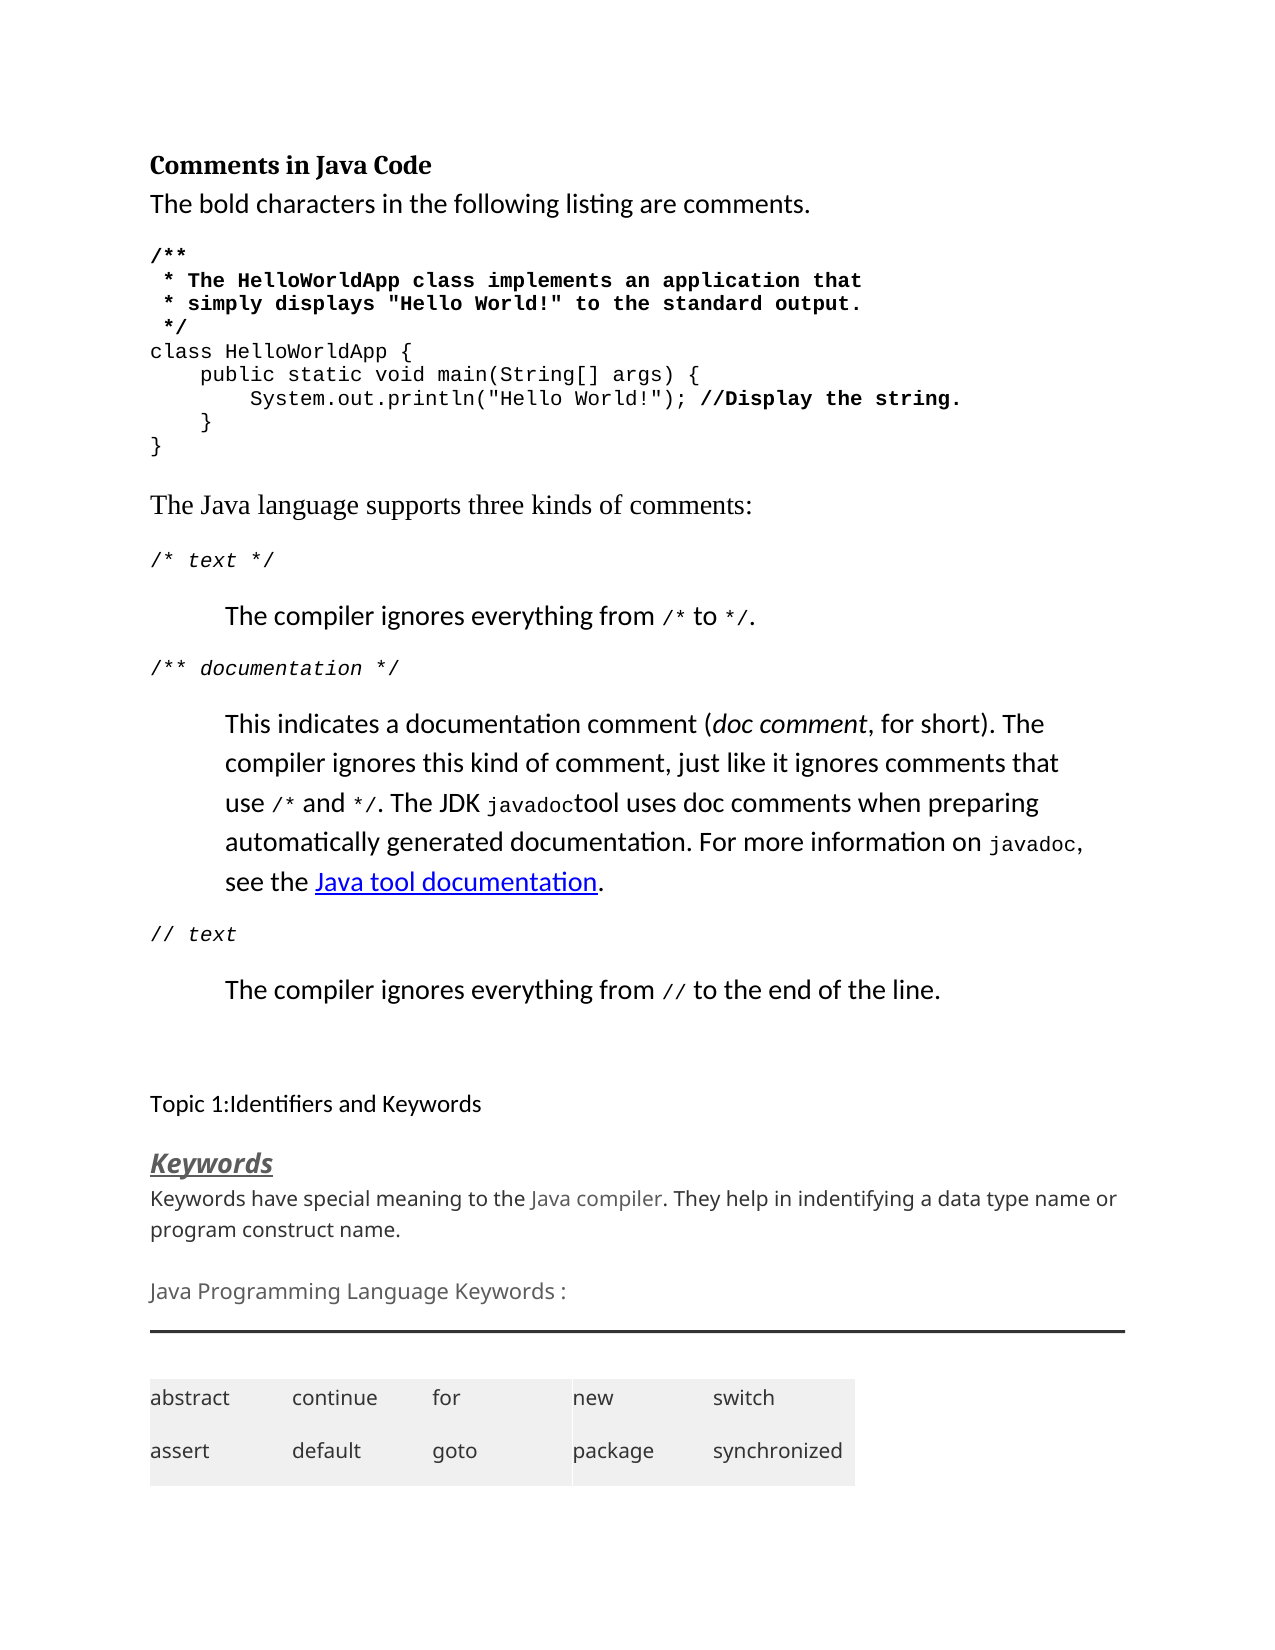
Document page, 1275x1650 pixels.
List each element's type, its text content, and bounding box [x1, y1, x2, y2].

text */ [150, 317, 1125, 341]
text The compiler ignores everything from // to the end of the line. [225, 972, 1125, 1007]
text Topic 1:Identifiers and Keywords [150, 1088, 1125, 1119]
text This indicates a documentation comment (doc comment, for short). The compiler ignores this kind of comment, just like it ignores comments that use /* and */. The JDK javadoctool uses doc comments when preparing automatically generated documentation. For more information on javadoc, see the Java tool documentation. [225, 706, 1125, 898]
text public static void main(String[] args) { [150, 364, 1125, 388]
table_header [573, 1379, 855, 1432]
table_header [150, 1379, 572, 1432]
subtitle Comments in Java Code [150, 150, 1125, 181]
text The compiler ignores everything from /* to */. [225, 598, 1125, 632]
text /** documentation */ [150, 658, 1125, 682]
text The bold characters in the following listing are comments. [150, 186, 1125, 220]
text The Java language supports three kinds of comments: [150, 488, 1125, 520]
text } [150, 412, 1125, 435]
text System.out.println("Hello World!"); //Display the string. [150, 388, 1125, 412]
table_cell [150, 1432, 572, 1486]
text * simply displays "Hello World!" to the standard output. [150, 293, 1125, 317]
text } [150, 435, 1125, 459]
text /* text */ [150, 549, 1125, 573]
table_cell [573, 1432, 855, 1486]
text * The HelloWorldApp class implements an application that [150, 270, 1125, 293]
text // text [150, 924, 1125, 948]
subtitle Keywords [150, 1144, 1125, 1181]
text class HelloWorldApp { [150, 341, 1125, 364]
text Keywords have special meaning to the Java compiler. They help in indentifying a data type name or program construct name. Java Programming Language Keywords : [150, 1181, 1125, 1306]
text /** [150, 246, 1125, 270]
